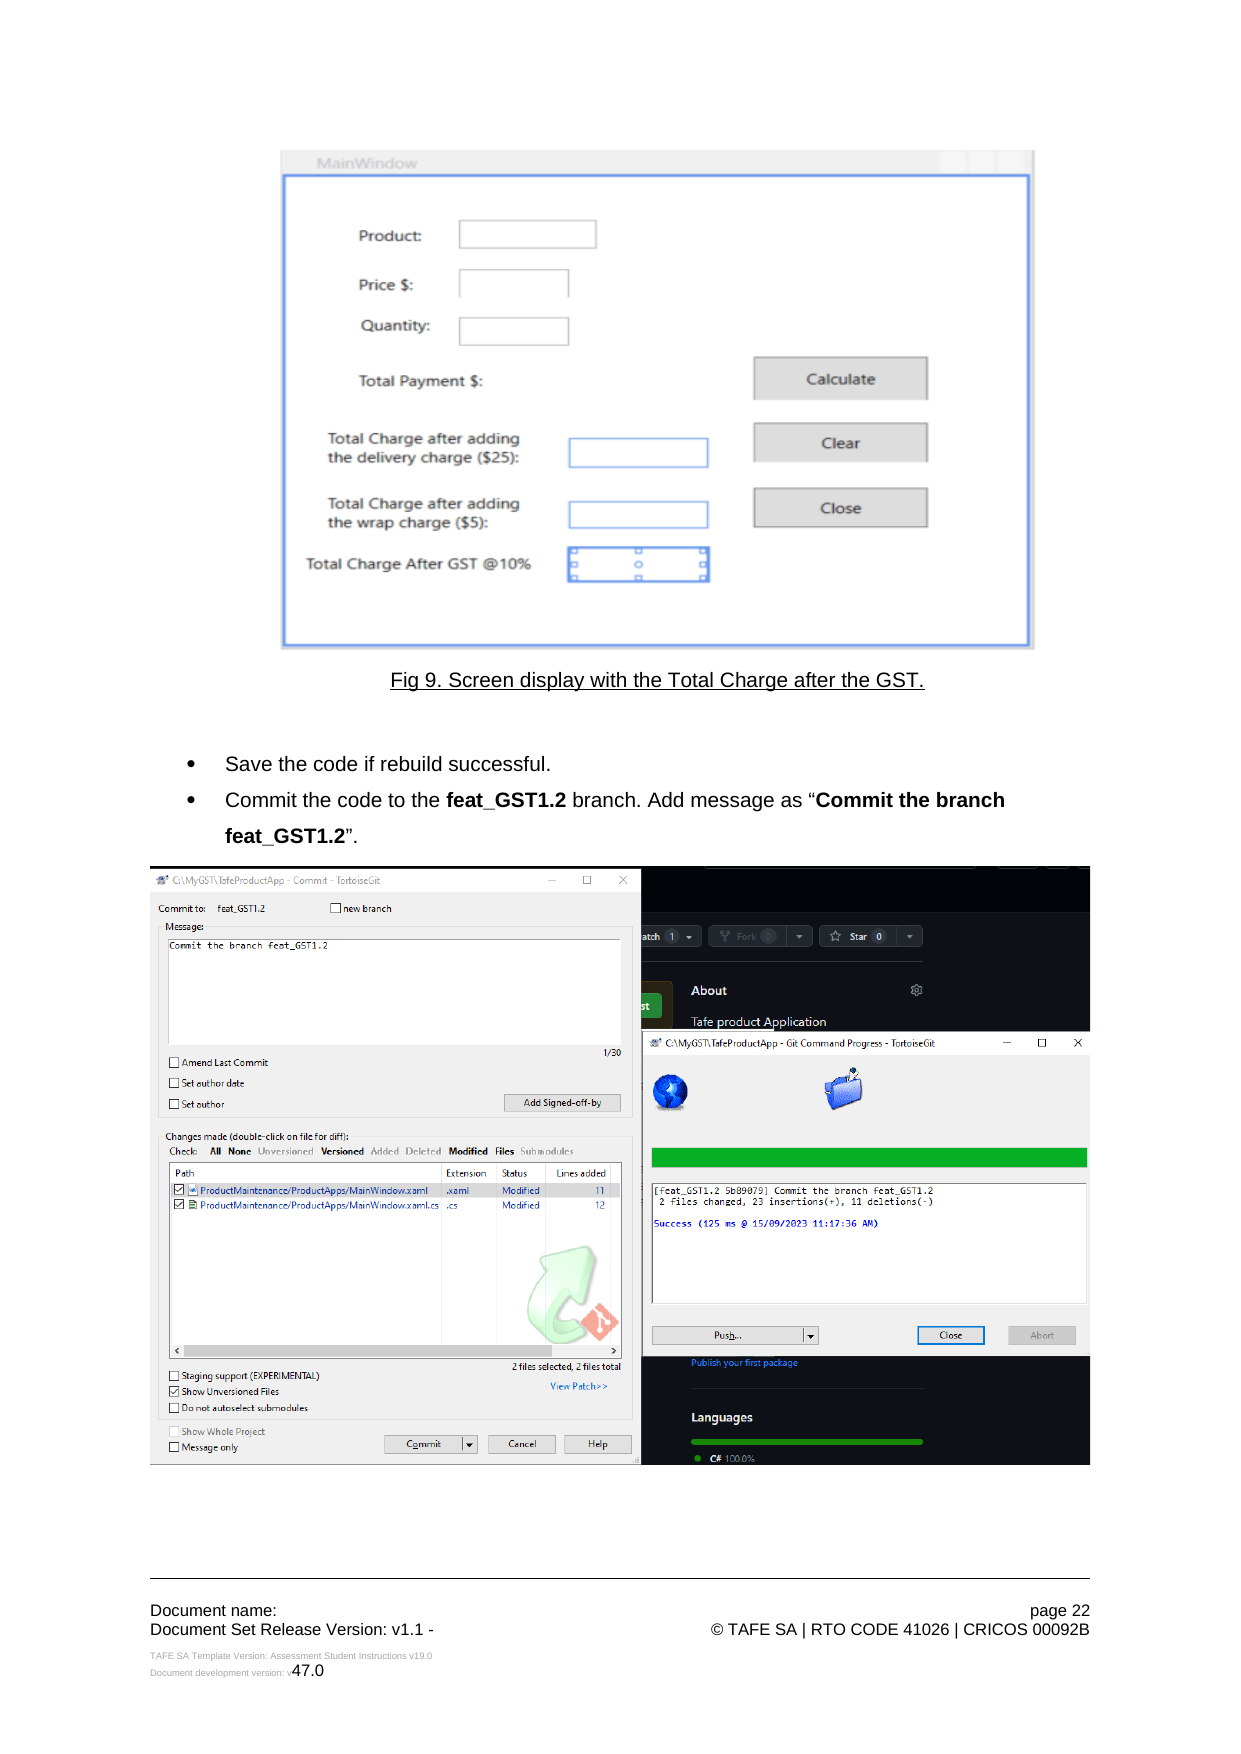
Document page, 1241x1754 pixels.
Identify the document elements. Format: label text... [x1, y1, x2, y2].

list Commit the code to the feat_GST1.2 branch. Add message as “Commit the branch feat_GST1.2”. [187, 788, 1090, 848]
picture [150, 866, 1091, 1465]
list Save the code if rebuild successful. [187, 752, 1090, 776]
picture [280, 150, 1035, 650]
text Fig 9. Screen display with the Total Charge after the GST. [225, 668, 1090, 692]
